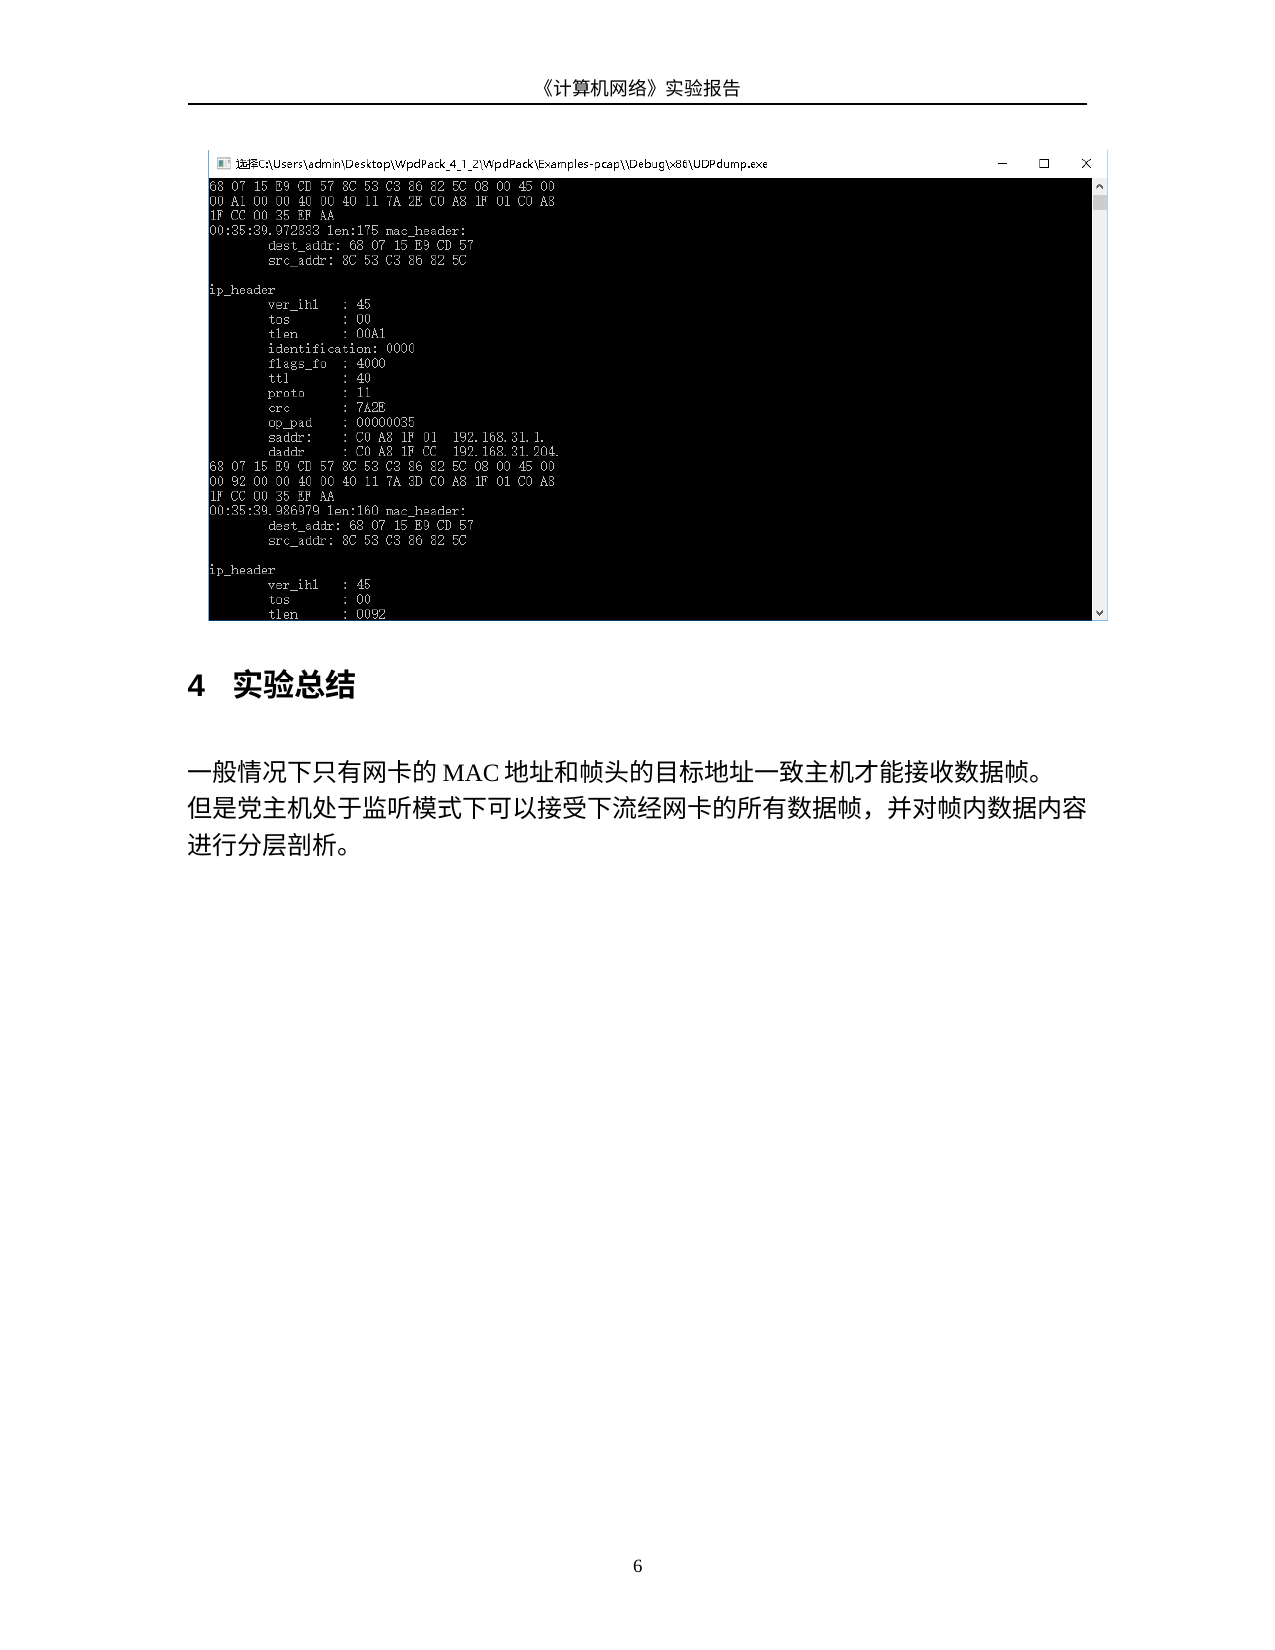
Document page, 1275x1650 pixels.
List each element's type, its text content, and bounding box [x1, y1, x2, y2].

subtitle 实验总结 [187, 660, 1087, 705]
text 一般情况下只有网卡的MAC地址和帧头的目标地址一致主机才能接收数据帧。 [187, 753, 1087, 789]
text 但是党主机处于监听模式下可以接受下流经网卡的所有数据帧，并对帧内数据内容进行分层剖析。 [187, 789, 1087, 861]
picture [208, 150, 1108, 621]
